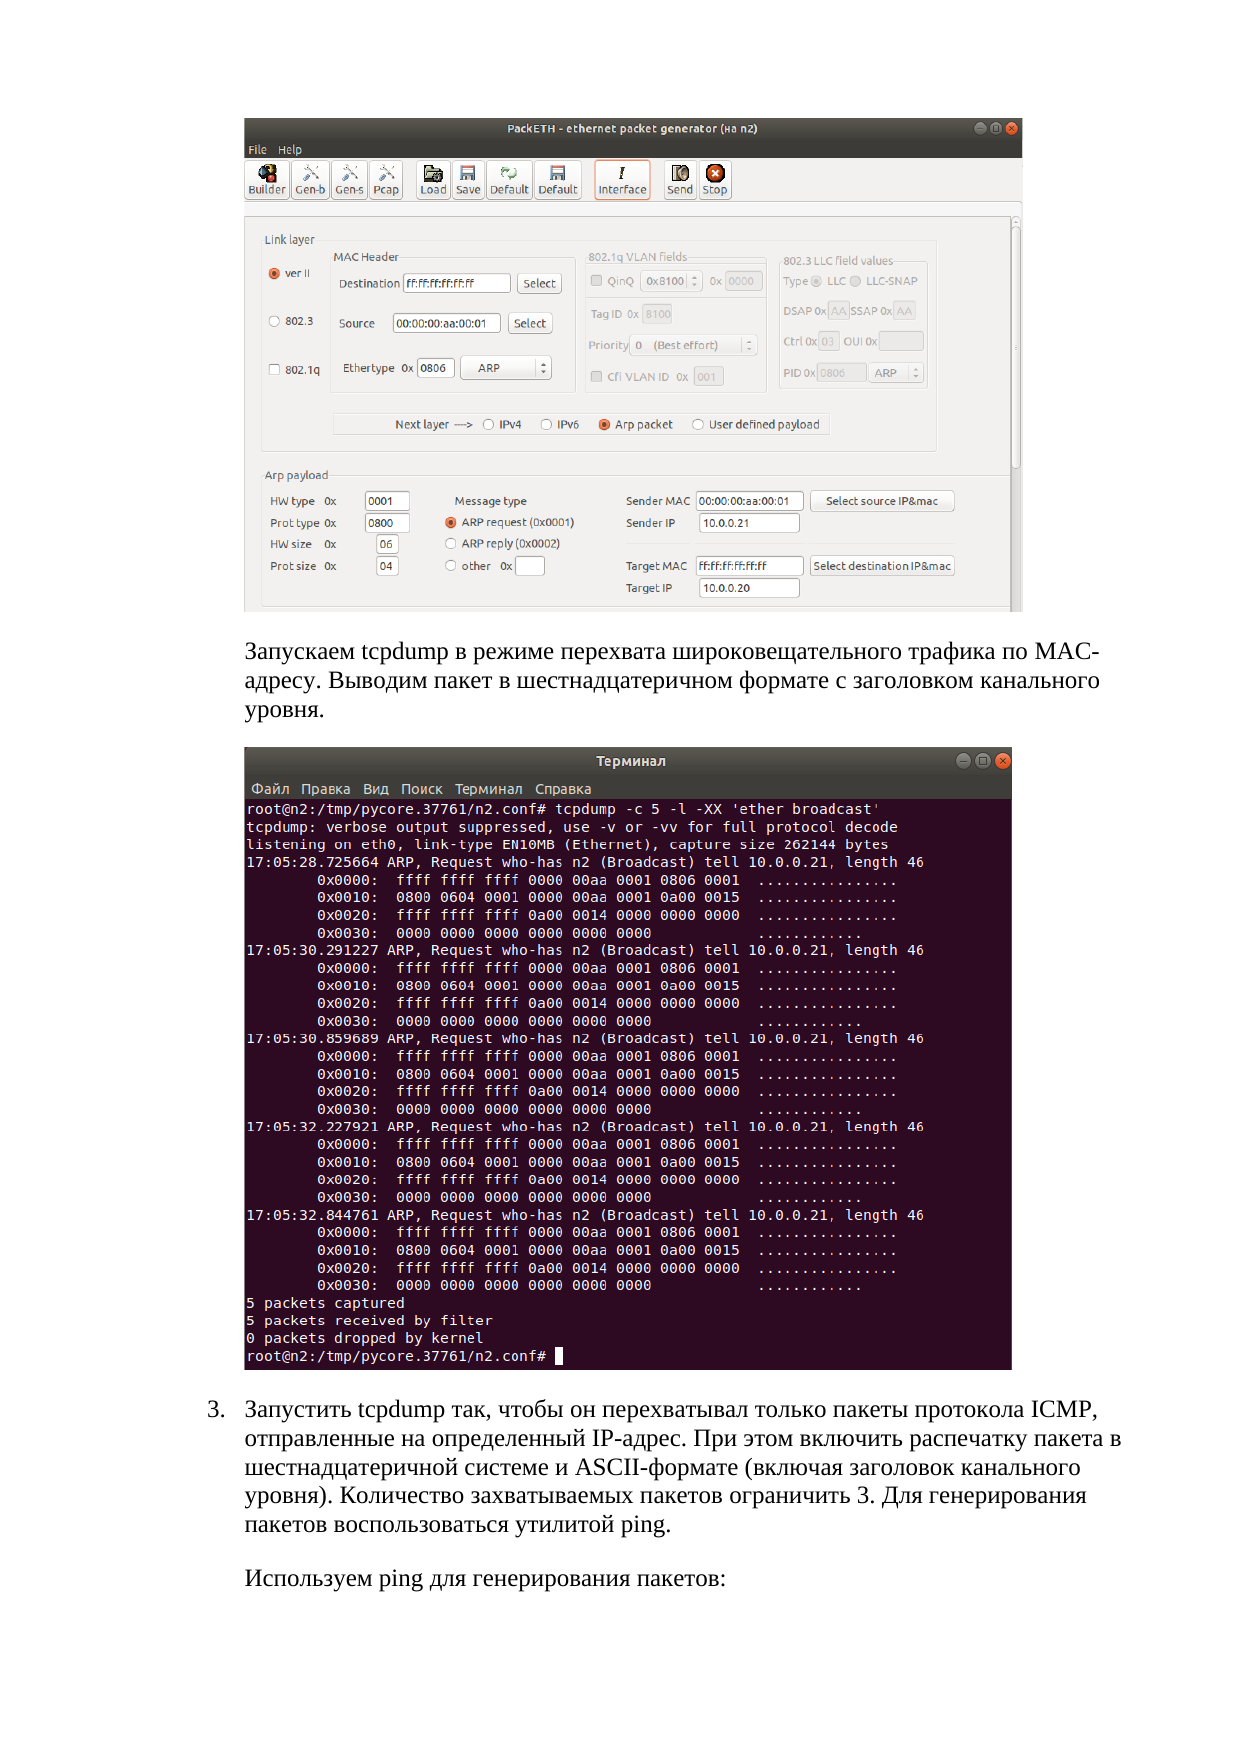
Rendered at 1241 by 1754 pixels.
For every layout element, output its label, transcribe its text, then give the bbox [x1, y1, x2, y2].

picture [244, 747, 1012, 1370]
picture [244, 118, 1023, 612]
text Используем ping для генерирования пакетов: [244, 1563, 1152, 1592]
text Запускаем tcpdump в режиме перехвата широковещательного трафика по MAC-адресу. Выводим пакет в шестнадцатеричном формате с заголовком канального уровня. [244, 636, 1152, 722]
list Запустить tcpdump так, чтобы он перехватывал только пакеты протокола ICMP, отправленные на определенный IP-адрес. При этом включить распечатку пакета в шестнадцатеричной системе и ASCII-формате (включая заголовок канального уровня). Количество захватываемых пакетов ограничить 3. Для генерирования пакетов воспользоваться утилитой ping. [207, 1394, 1152, 1538]
